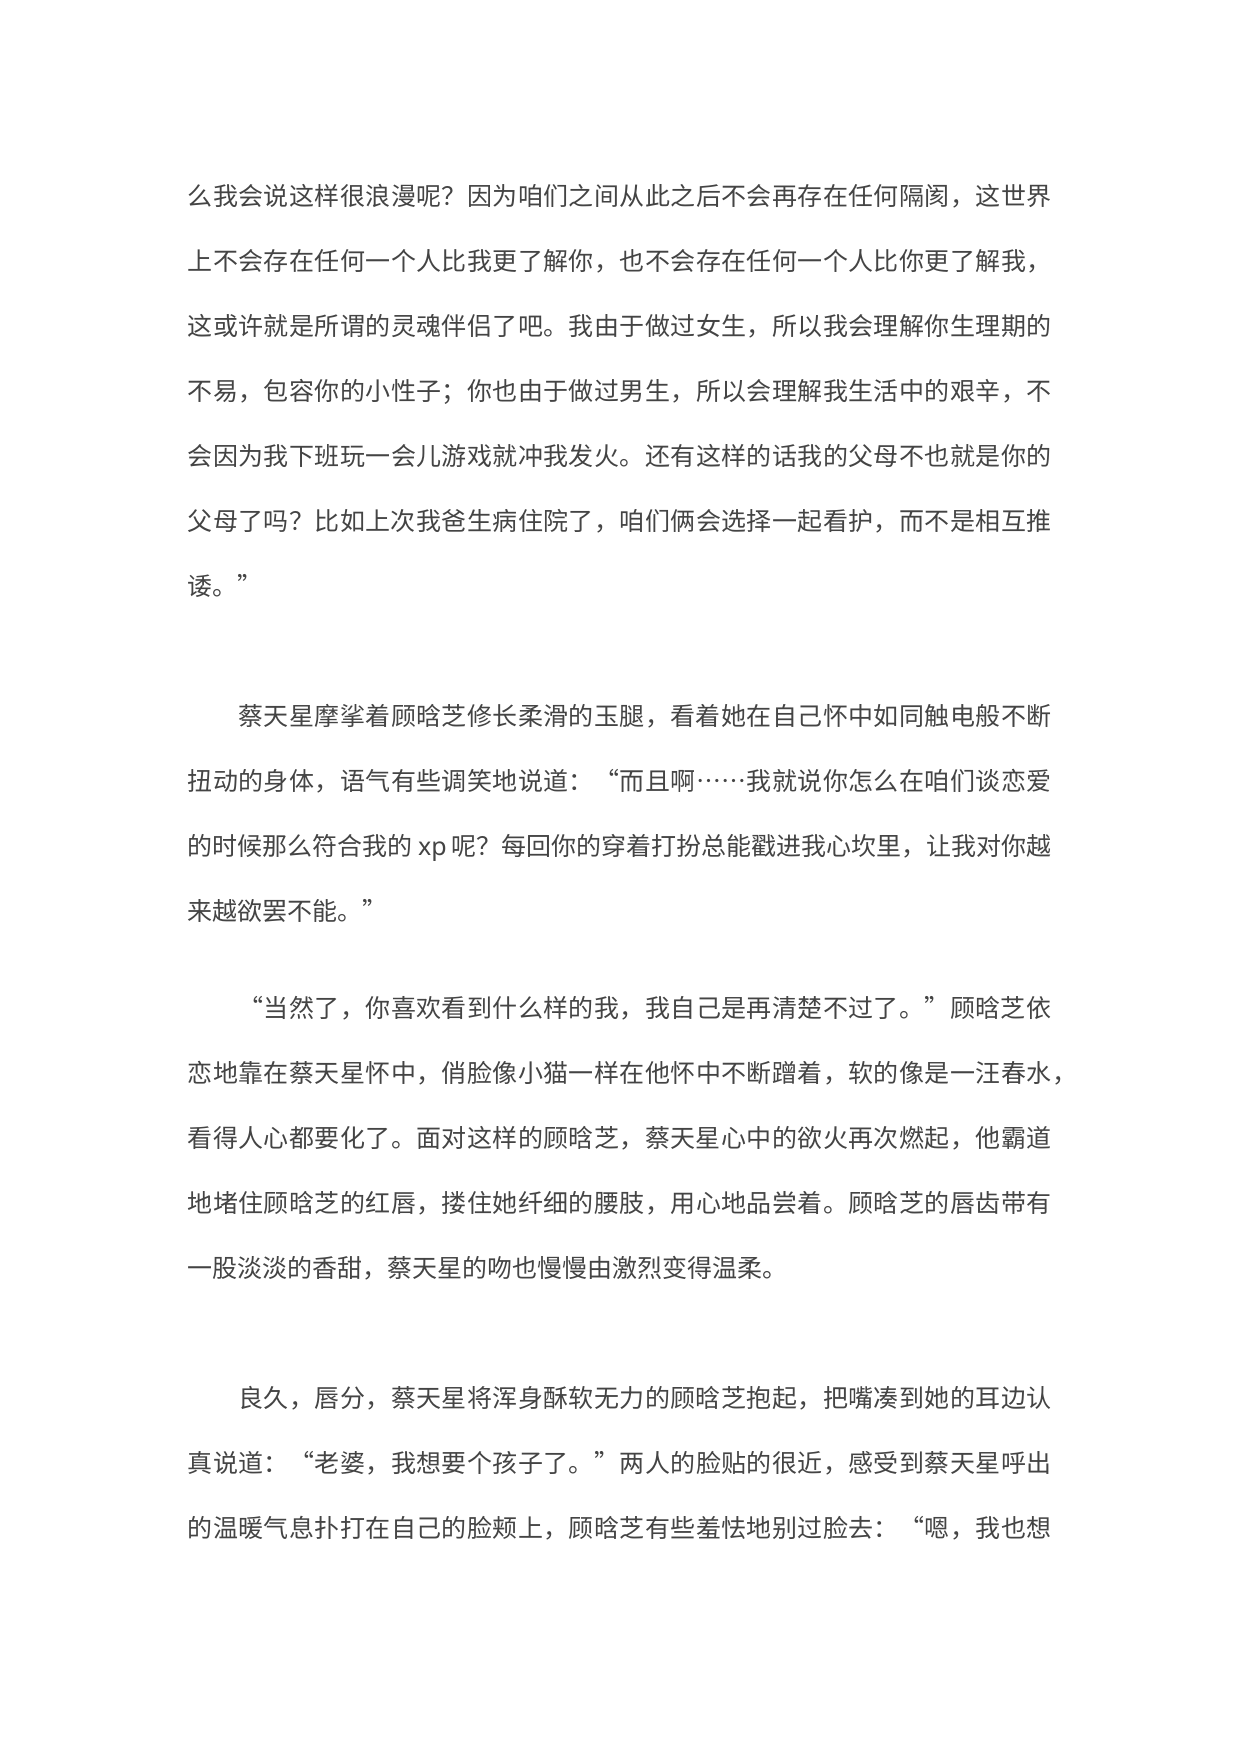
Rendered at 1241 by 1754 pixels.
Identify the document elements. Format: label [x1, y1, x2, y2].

text [187, 162, 1053, 1559]
